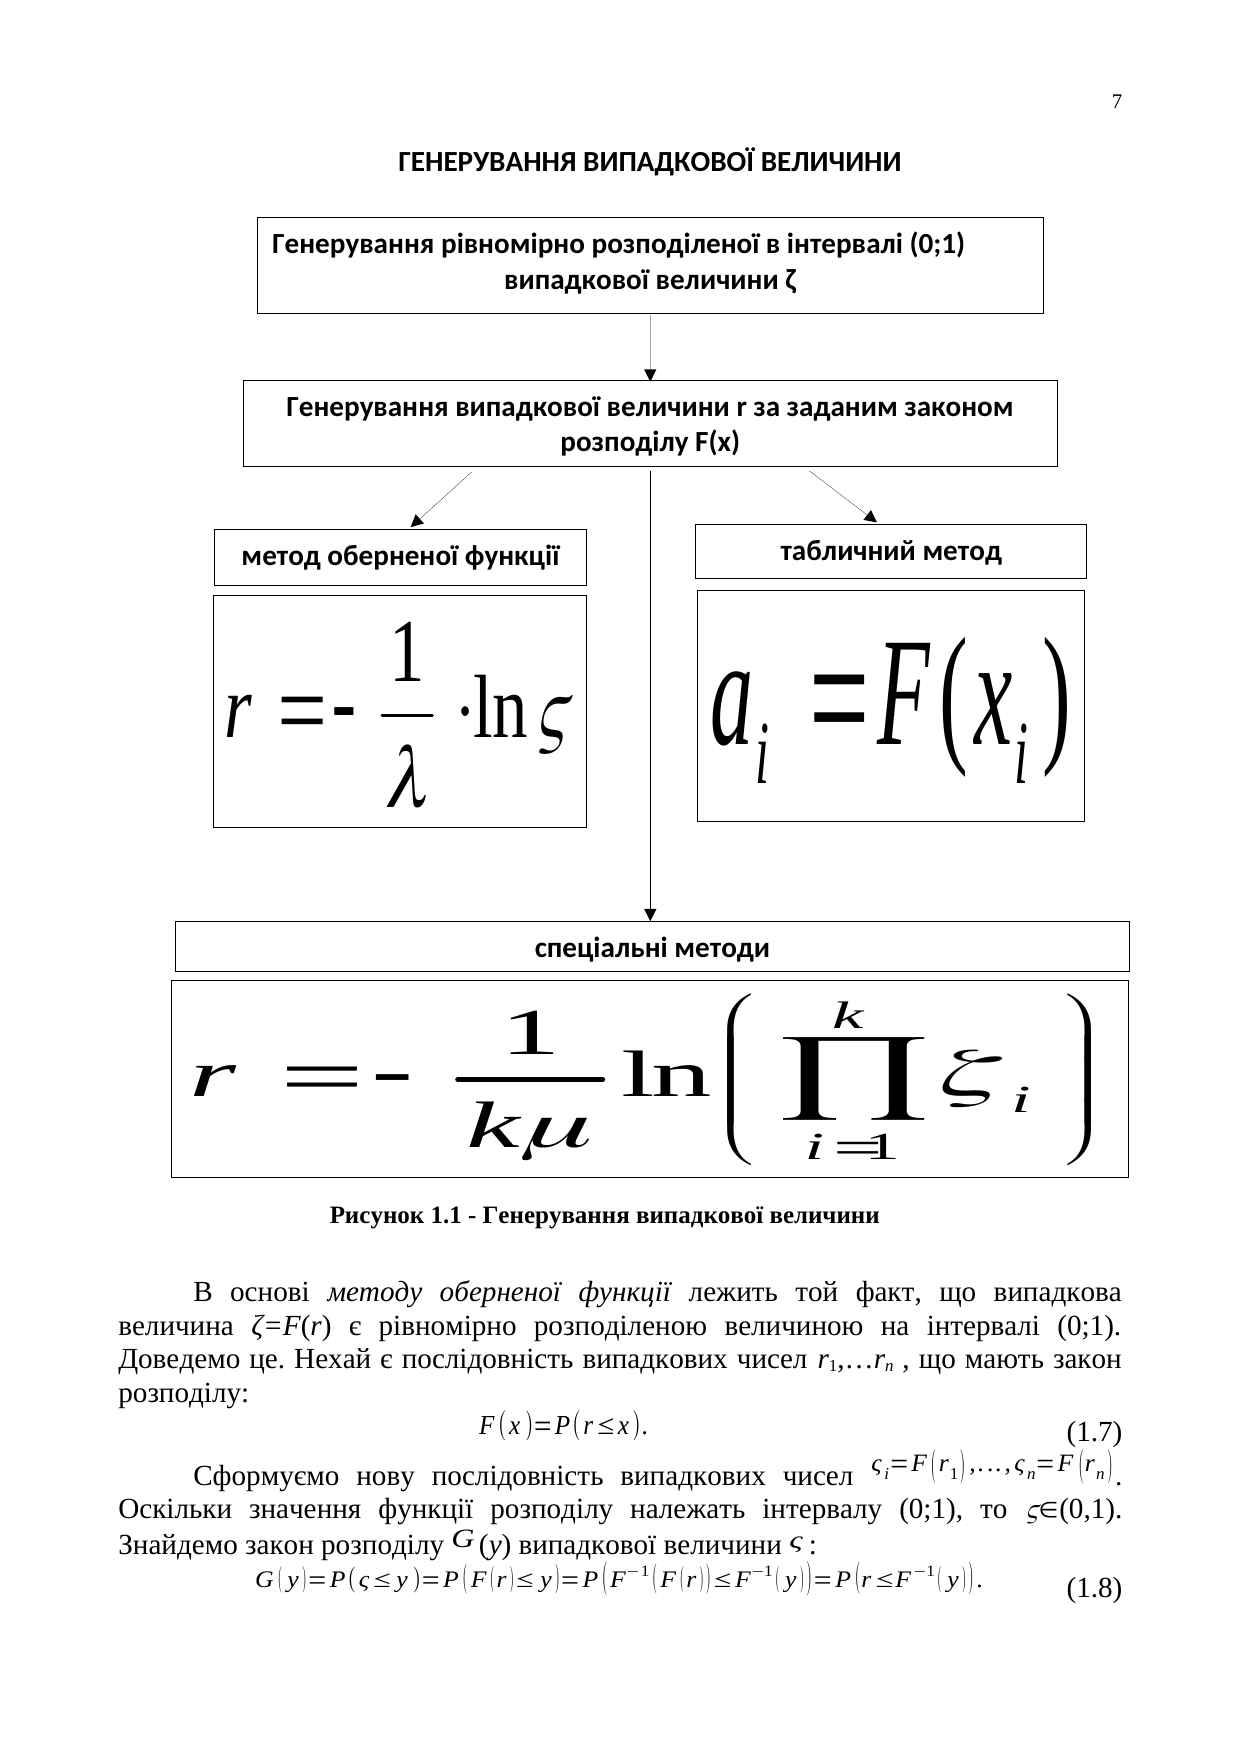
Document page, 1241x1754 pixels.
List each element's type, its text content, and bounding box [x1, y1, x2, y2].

text Сформуємо нову послідовність випадкових чисел . Оскільки значення функції розподілу належать інтервалу (0;1), то (0,1). Знайдемо закон розподілу (y) випадкової величини : [118, 1448, 1122, 1560]
text (1.8) [118, 1560, 1122, 1603]
text (1.7) [118, 1408, 1122, 1448]
text В основі методу оберненої функції лежить той факт, що випадкова величина ζ=F(r) є рівномірно розподіленою величиною на інтервалі (0;1). Доведемо це. Нехай є послідовність випадкових чисел r1,…rn , що мають закон розподілу: [118, 1274, 1122, 1408]
